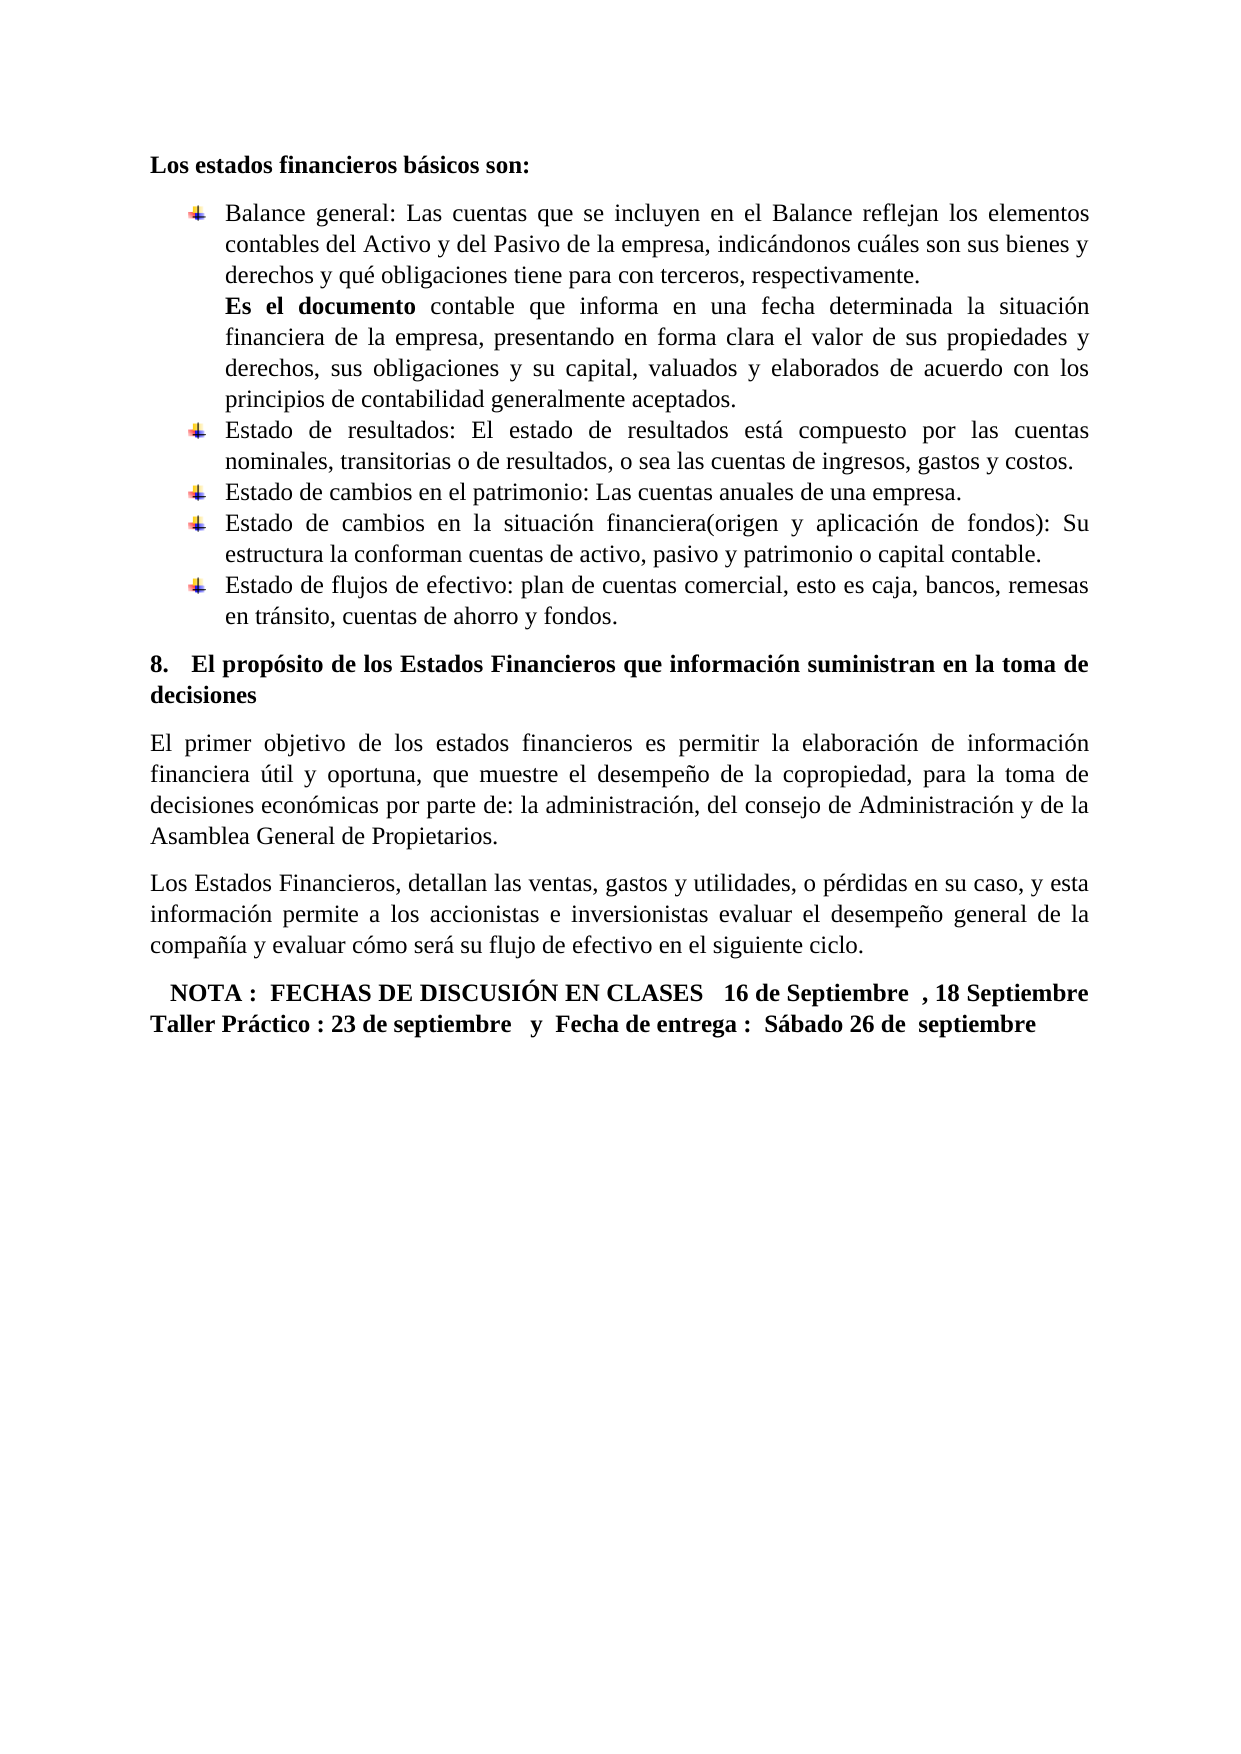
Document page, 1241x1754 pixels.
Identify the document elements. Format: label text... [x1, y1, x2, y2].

picture [188, 514, 206, 532]
list Es el documento contable que informa en una fecha determinada la situación financiera de la empresa, presentando en forma clara el valor de sus propiedades y derechos, sus obligaciones y su capital, valuados y elaborados de acuerdo con los principios de contabilidad generalmente aceptados. [225, 291, 1090, 413]
list Estado de cambios en el patrimonio: Las cuentas anuales de una empresa. [187, 477, 1090, 506]
picture [188, 483, 206, 501]
picture [188, 576, 206, 594]
text NOTA : FECHAS DE DISCUSIÓN EN CLASES 16 de Septiembre , 18 Septiembre Taller Práctico : 23 de septiembre y Fecha de entrega : Sábado 26 de septiembre [150, 978, 1090, 1038]
text Los estados financieros básicos son: [150, 150, 1090, 179]
text 8. El propósito de los Estados Financieros que información suministran en la toma de decisiones [150, 649, 1090, 709]
list Estado de cambios en la situación financiera(origen y aplicación de fondos): Su estructura la conforman cuentas de activo, pasivo y patrimonio o capital contable. [187, 508, 1090, 568]
text Los Estados Financieros, detallan las ventas, gastos y utilidades, o pérdidas en su caso, y esta información permite a los accionistas e inversionistas evaluar el desempeño general de la compañía y evaluar cómo será su flujo de efectivo en el siguiente ciclo. [150, 868, 1090, 959]
list Estado de flujos de efectivo: plan de cuentas comercial, esto es caja, bancos, remesas en tránsito, cuentas de ahorro y fondos. [187, 570, 1090, 630]
text El primer objetivo de los estados financieros es permitir la elaboración de información financiera útil y oportuna, que muestre el desempeño de la copropiedad, para la toma de decisiones económicas por parte de: la administración, del consejo de Administración y de la Asamblea General de Propietarios. [150, 728, 1090, 849]
list Estado de resultados: El estado de resultados está compuesto por las cuentas nominales, transitorias o de resultados, o sea las cuentas de ingresos, gastos y costos. [187, 415, 1090, 475]
picture [188, 204, 206, 221]
list Balance general: Las cuentas que se incluyen en el Balance reflejan los elementos contables del Activo y del Pasivo de la empresa, indicándonos cuáles son sus bienes y derechos y qué obligaciones tiene para con terceros, respectivamente. [187, 198, 1090, 288]
picture [188, 421, 206, 439]
